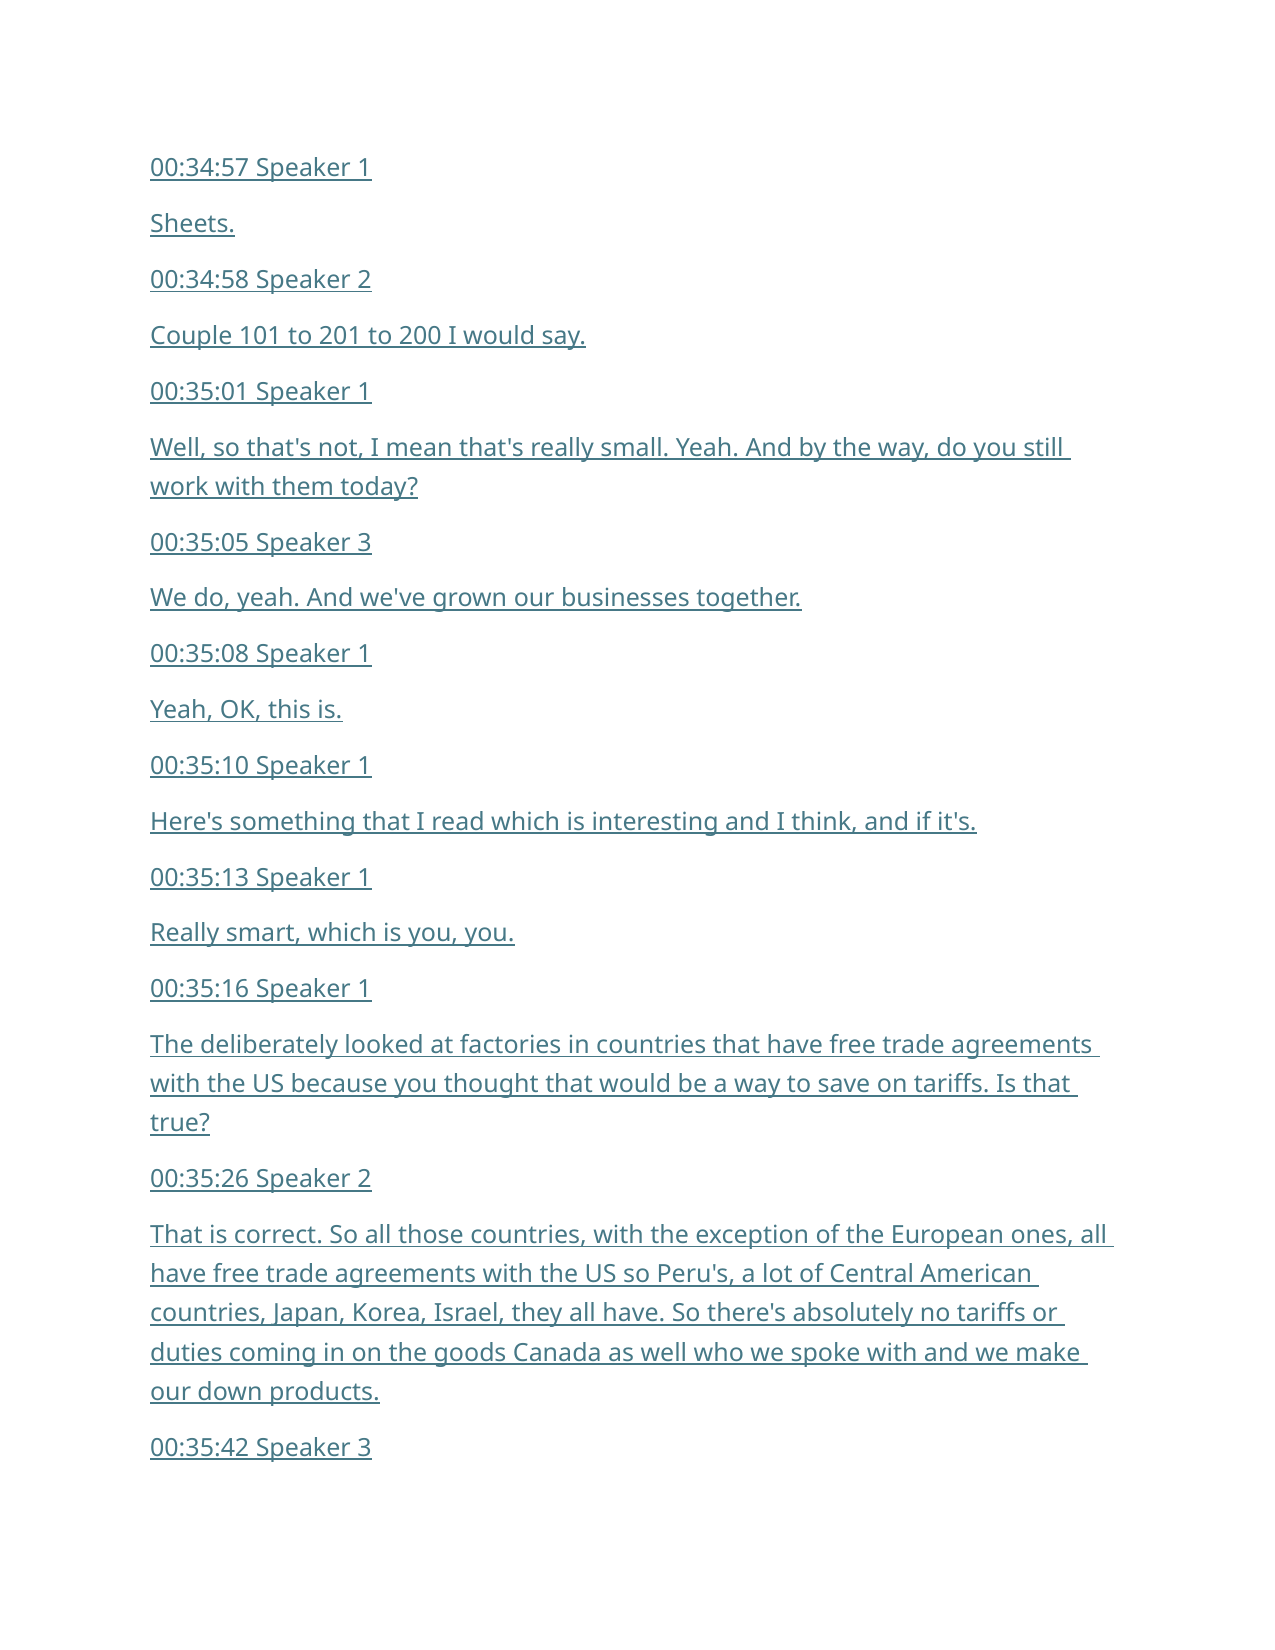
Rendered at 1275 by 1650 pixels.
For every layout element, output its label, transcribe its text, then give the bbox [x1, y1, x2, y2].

text 00:34:58 Speaker 2 [150, 262, 1125, 296]
text Yeah, OK, this is. [150, 692, 1125, 726]
text Really smart, which is you, you. [150, 915, 1125, 949]
text 00:35:01 Speaker 1 [150, 373, 1125, 407]
text 00:35:10 Speaker 1 [150, 747, 1125, 782]
text Sheets. [150, 206, 1125, 240]
text We do, yeah. And we've grown our businesses together. [150, 580, 1125, 614]
text 00:35:42 Speaker 3 [150, 1429, 1125, 1463]
text 00:35:26 Speaker 2 [150, 1161, 1125, 1195]
text 00:34:57 Speaker 1 [150, 150, 1125, 184]
text The deliberately looked at factories in countries that have free trade agreements with the US because you thought that would be a way to save on tariffs. Is that true? [150, 1027, 1125, 1139]
text Couple 101 to 201 to 200 I would say. [150, 317, 1125, 352]
text 00:35:16 Speaker 1 [150, 971, 1125, 1005]
text Here's something that I read which is interesting and I think, and if it's. [150, 803, 1125, 837]
text That is correct. So all those countries, with the exception of the European ones, all have free trade agreements with the US so Peru's, a lot of Central American countries, Japan, Korea, Israel, they all have. So there's absolutely no tariffs or duties coming in on the goods Canada as well who we spoke with and we make our down products. [150, 1217, 1125, 1407]
text 00:35:13 Speaker 1 [150, 859, 1125, 893]
text 00:35:05 Speaker 3 [150, 524, 1125, 558]
text 00:35:08 Speaker 1 [150, 636, 1125, 670]
text Well, so that's not, I mean that's really small. Yeah. And by the way, do you still work with them today? [150, 429, 1125, 502]
